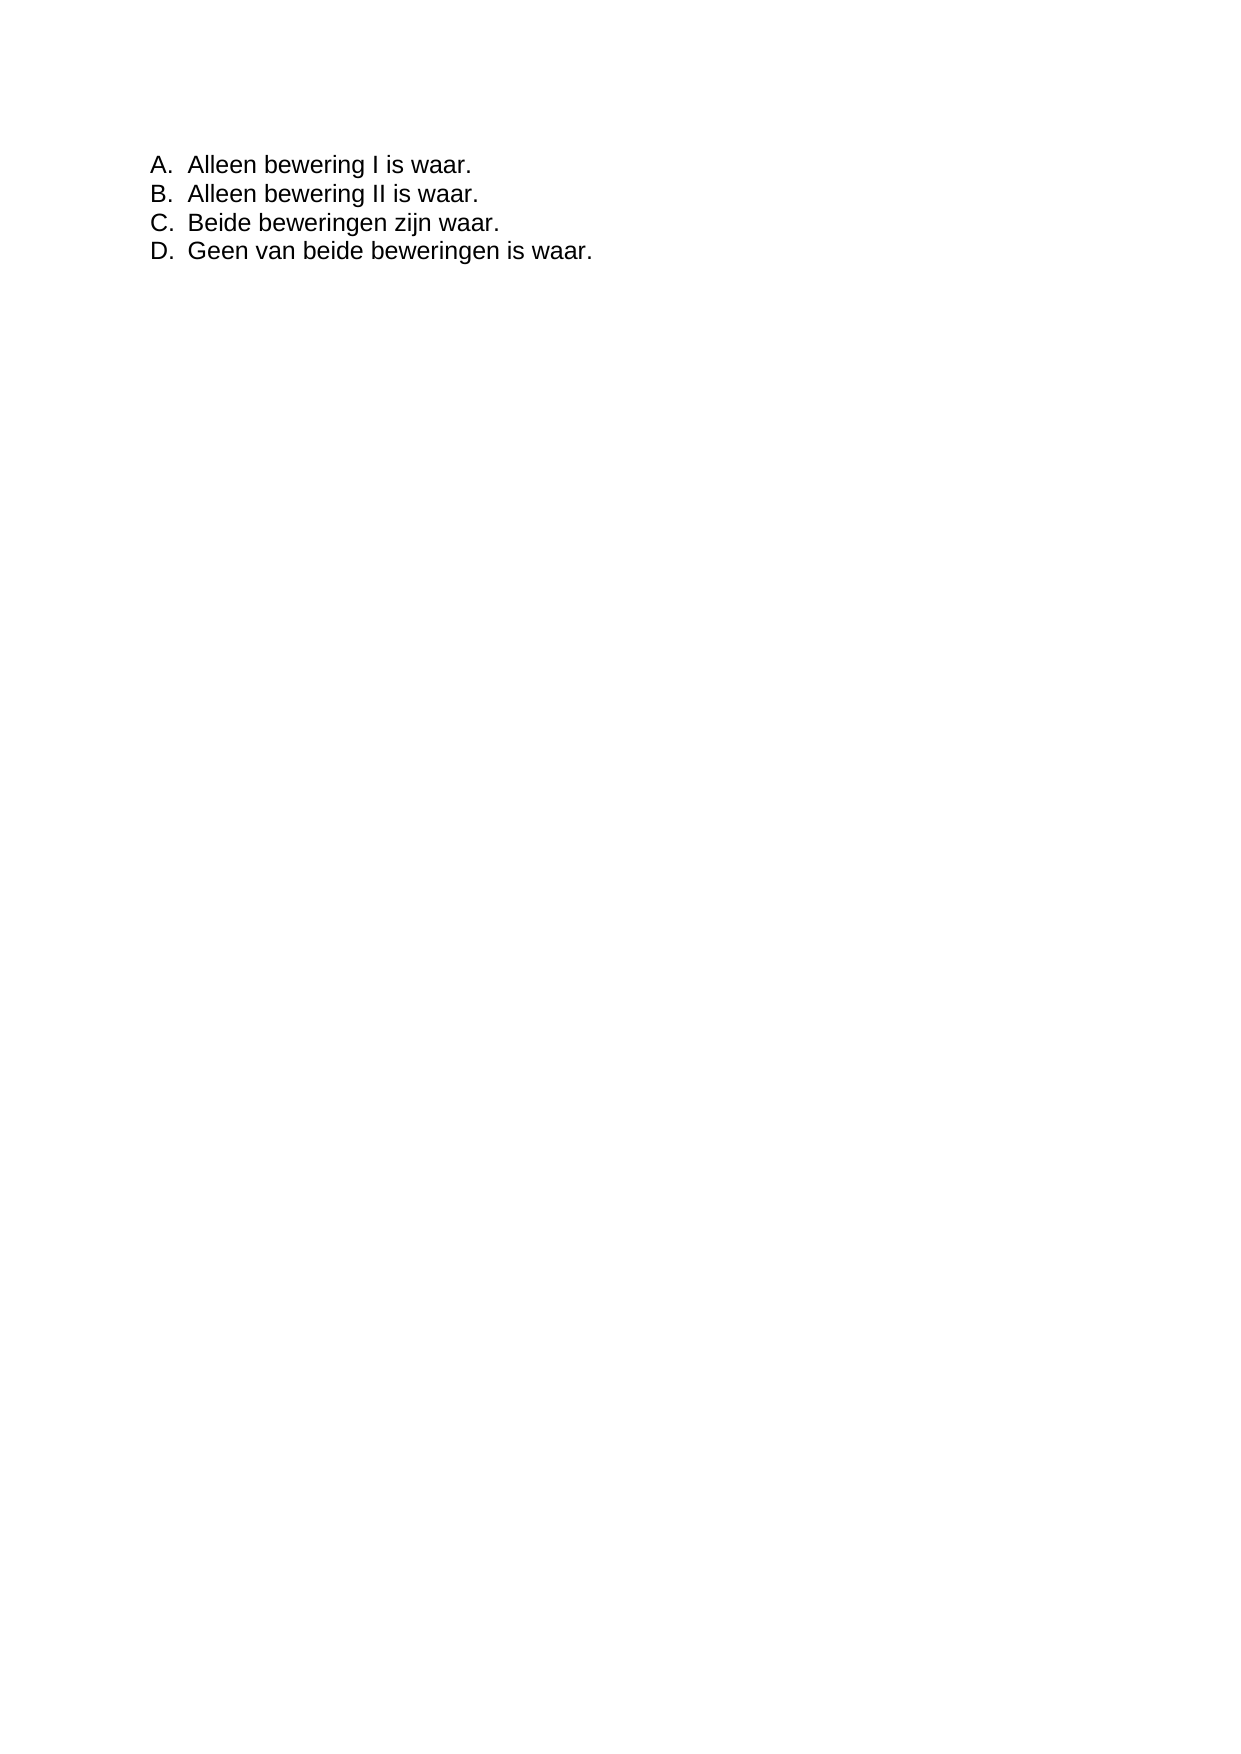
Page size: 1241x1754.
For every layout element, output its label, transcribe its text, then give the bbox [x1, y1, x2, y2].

list Alleen bewering II is waar. [150, 179, 1090, 207]
list Alleen bewering I is waar. [150, 150, 1090, 179]
list Geen van beide beweringen is waar. [150, 236, 1090, 265]
list Beide beweringen zijn waar. [150, 207, 1090, 236]
